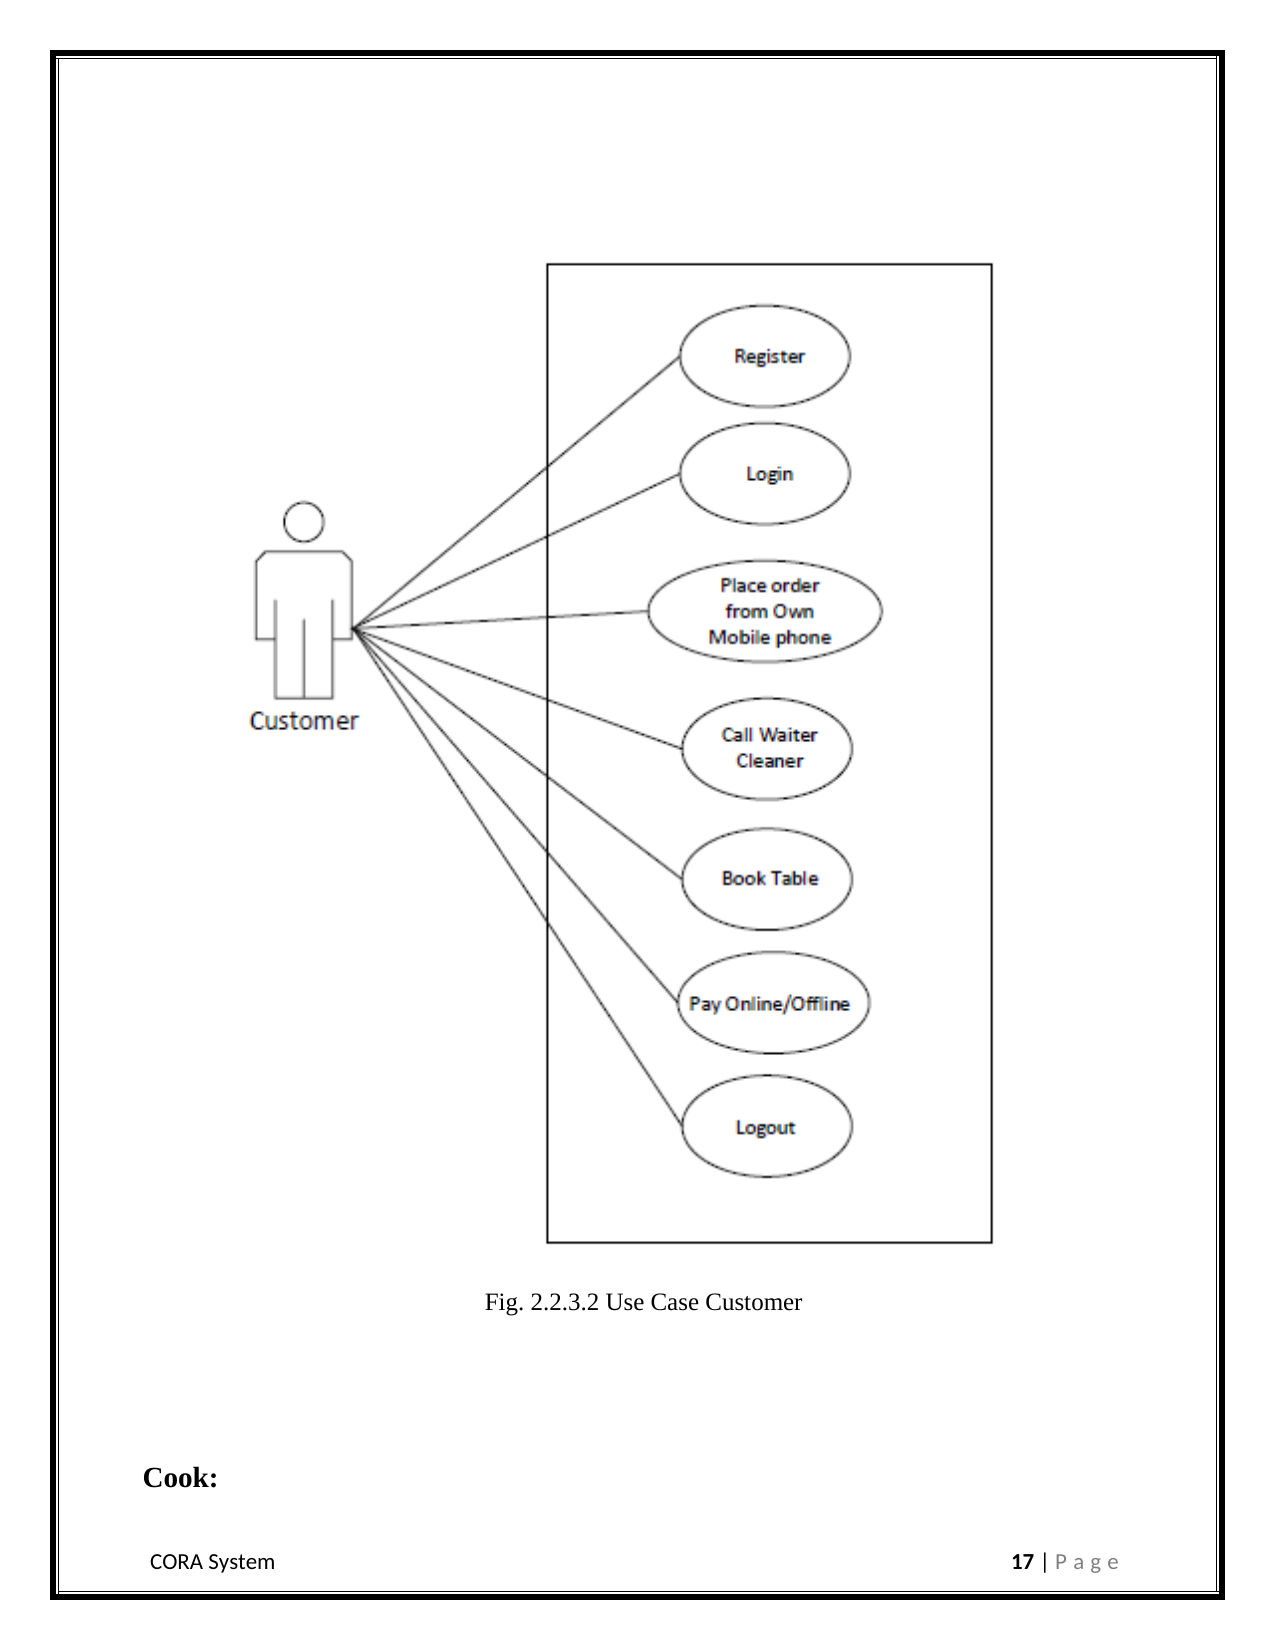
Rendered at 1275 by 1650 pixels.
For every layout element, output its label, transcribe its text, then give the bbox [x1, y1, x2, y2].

text Fig. 2.2.3.2 Use Case Customer [120, 1287, 1167, 1316]
picture [246, 203, 1041, 1263]
text Cook: [120, 1460, 1167, 1493]
